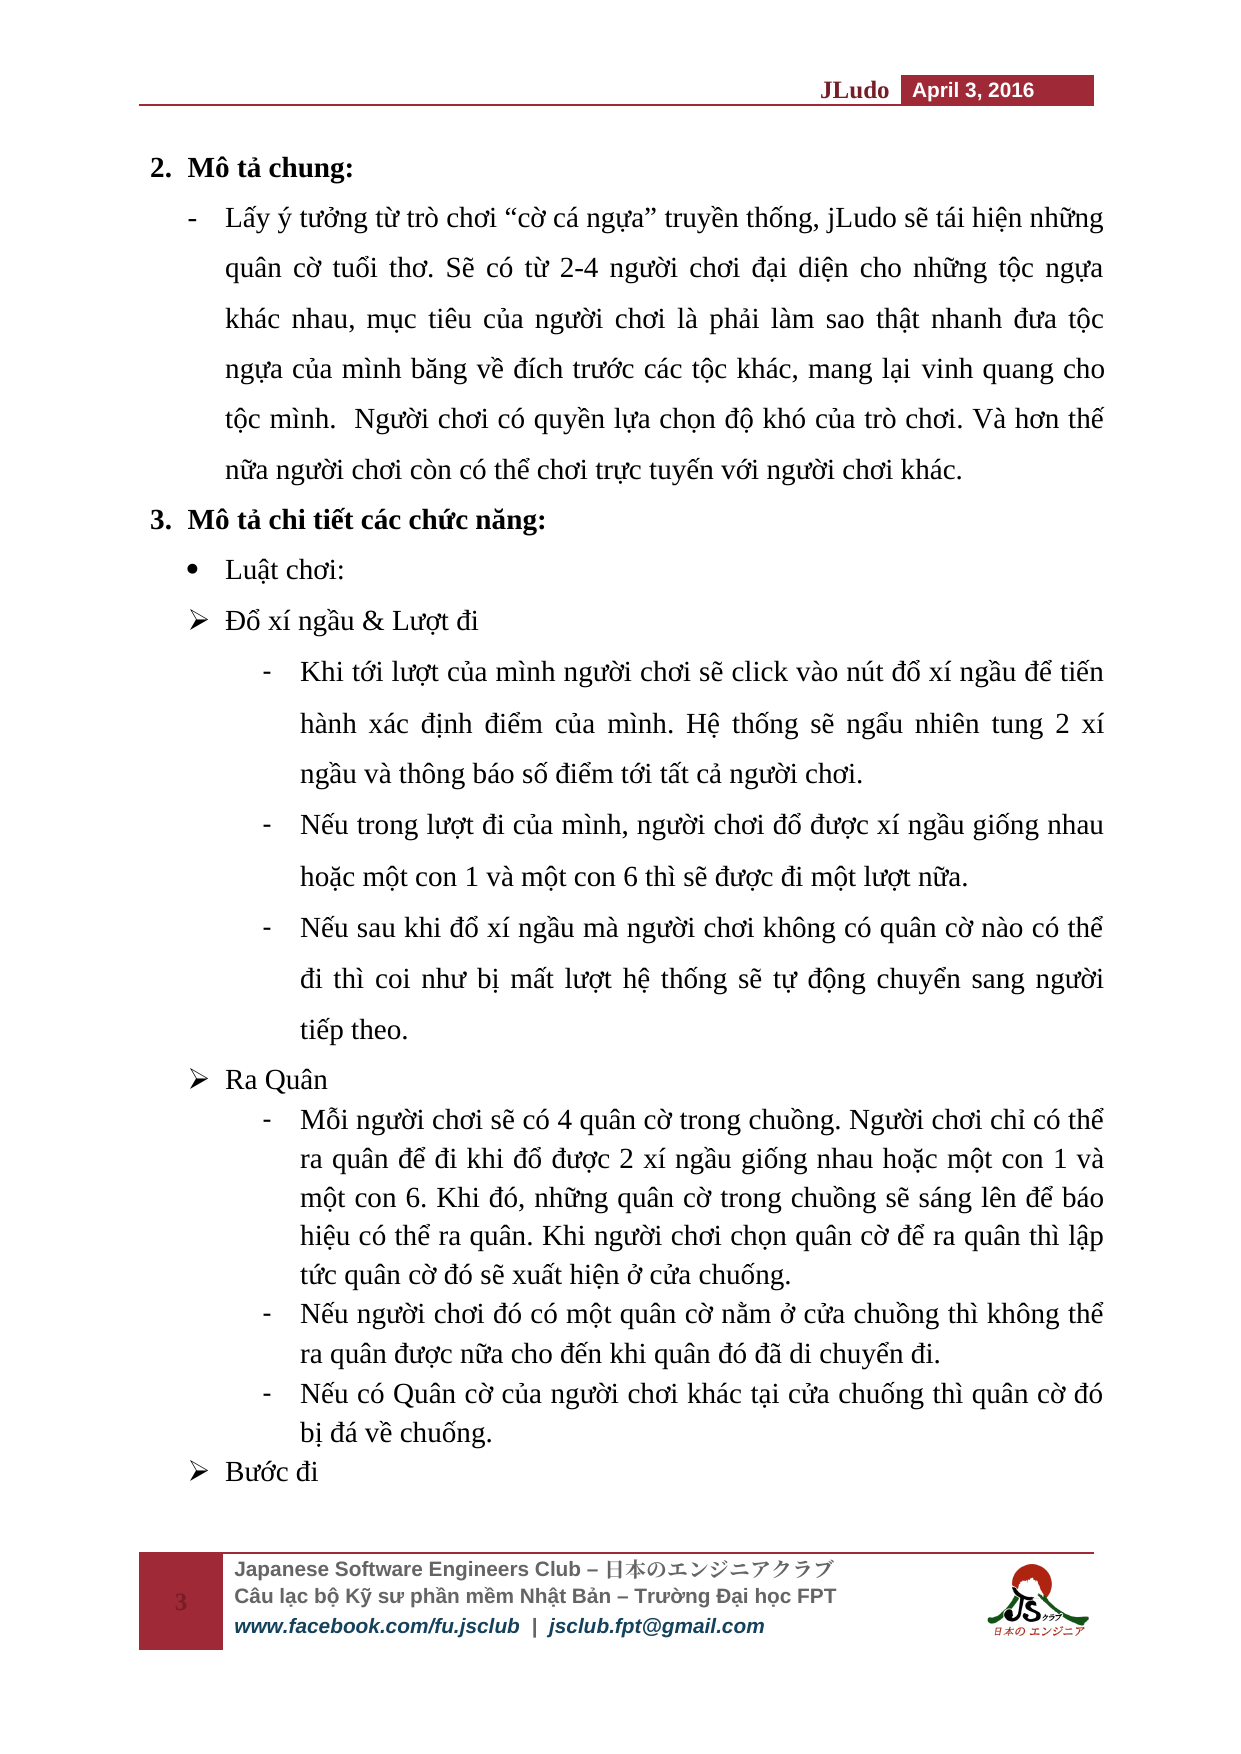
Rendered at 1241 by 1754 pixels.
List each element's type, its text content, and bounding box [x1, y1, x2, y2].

list Bước đi [187, 1454, 1105, 1487]
list Nếu người chơi đó có một quân cờ nằm ở cửa chuồng thì không thể ra quân được nữa cho đến khi quân đó đã di chuyển đi. [262, 1296, 1105, 1370]
list Ra Quân [187, 1062, 1105, 1096]
picture [987, 1564, 1089, 1636]
list Nếu có Quân cờ của người chơi khác tại cửa chuống thì quân cờ đó bị đá về chuống. [262, 1375, 1105, 1449]
list Mỗi người chơi sẽ có 4 quân cờ trong chuồng. Người chơi chỉ có thể ra quân để đi khi đổ được 2 xí ngầu giống nhau hoặc một con 1 và một con 6. Khi đó, những quân cờ trong chuồng sẽ sáng lên để báo hiệu có thể ra quân. Khi người chơi chọn quân cờ để ra quân thì lập tức quân cờ đó sẽ xuất hiện ở cửa chuống. [262, 1101, 1105, 1291]
